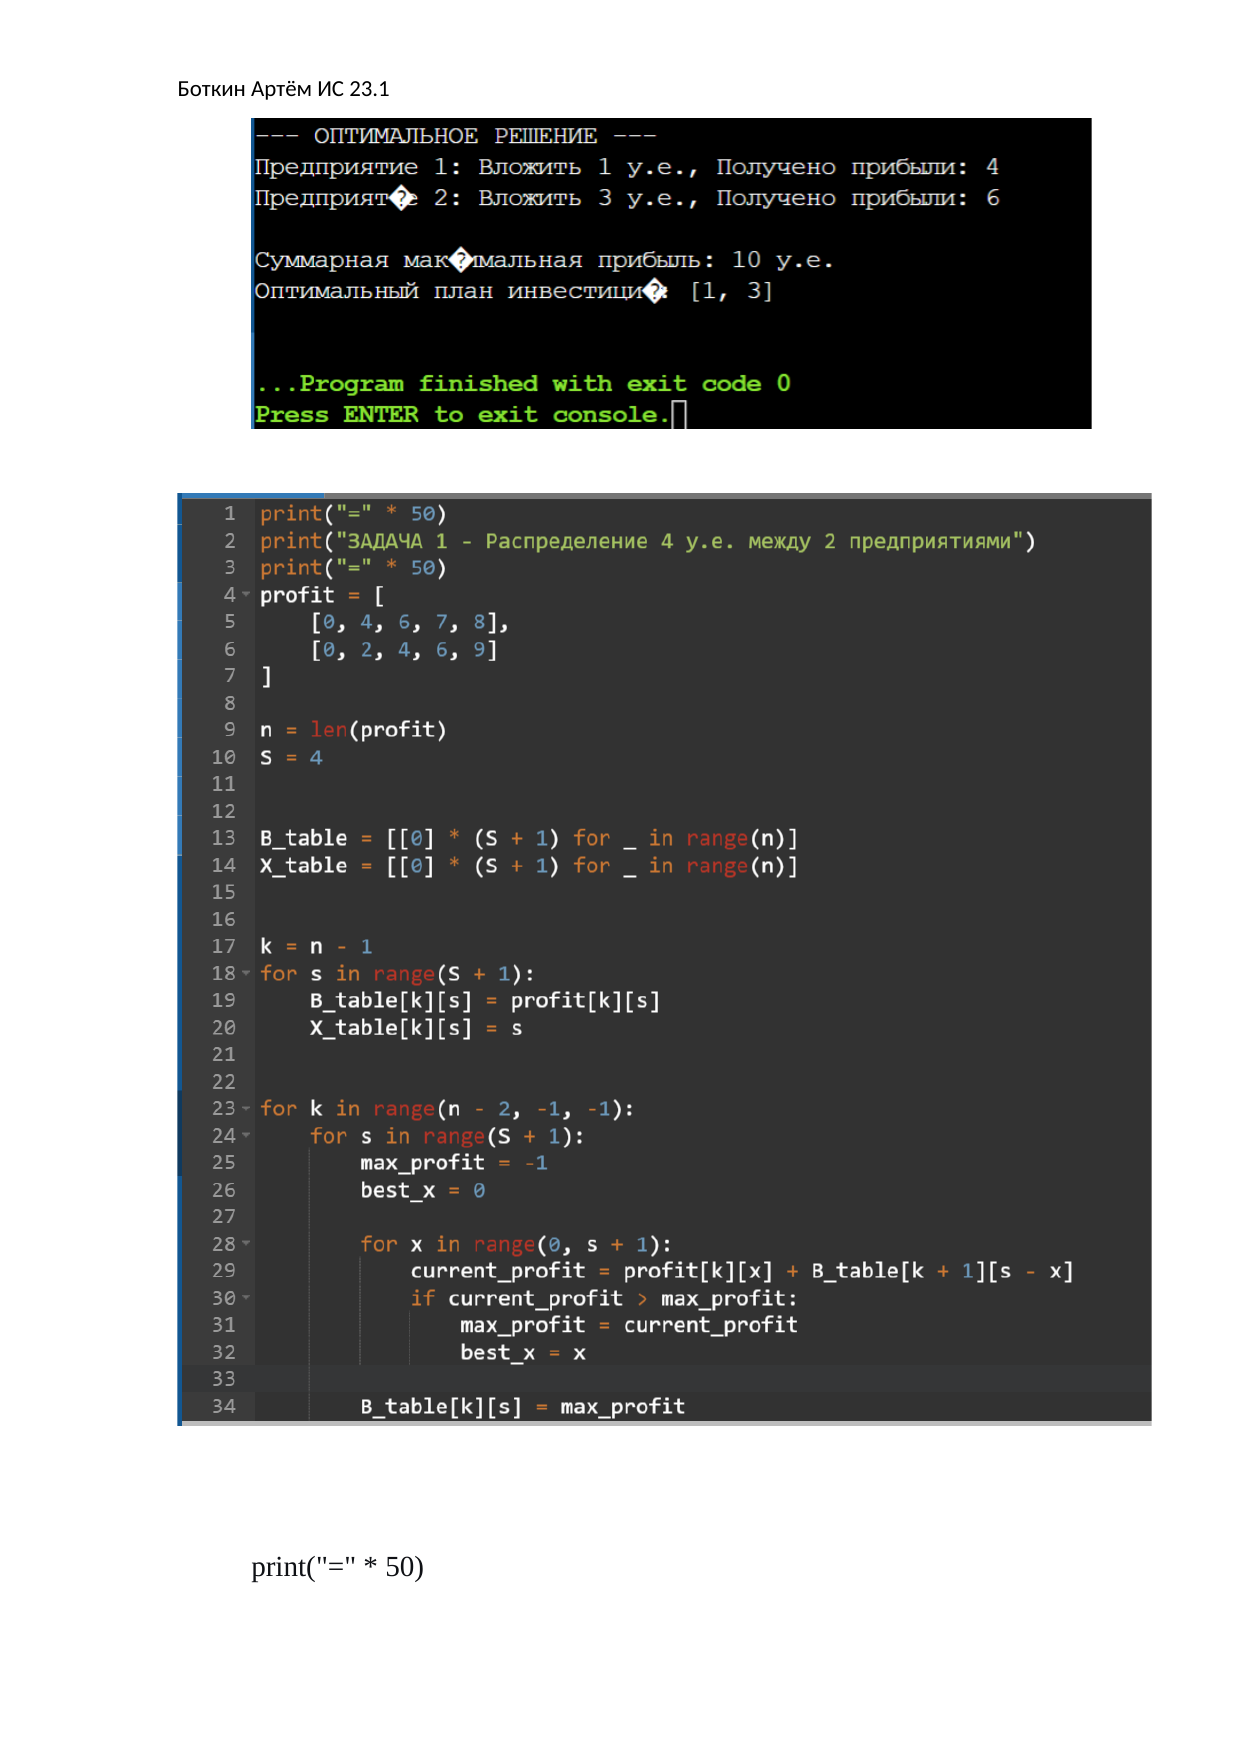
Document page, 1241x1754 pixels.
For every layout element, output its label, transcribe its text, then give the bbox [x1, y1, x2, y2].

text print("=" * 50) [177, 1549, 1152, 1582]
picture [251, 118, 1092, 429]
picture [177, 493, 1152, 1426]
